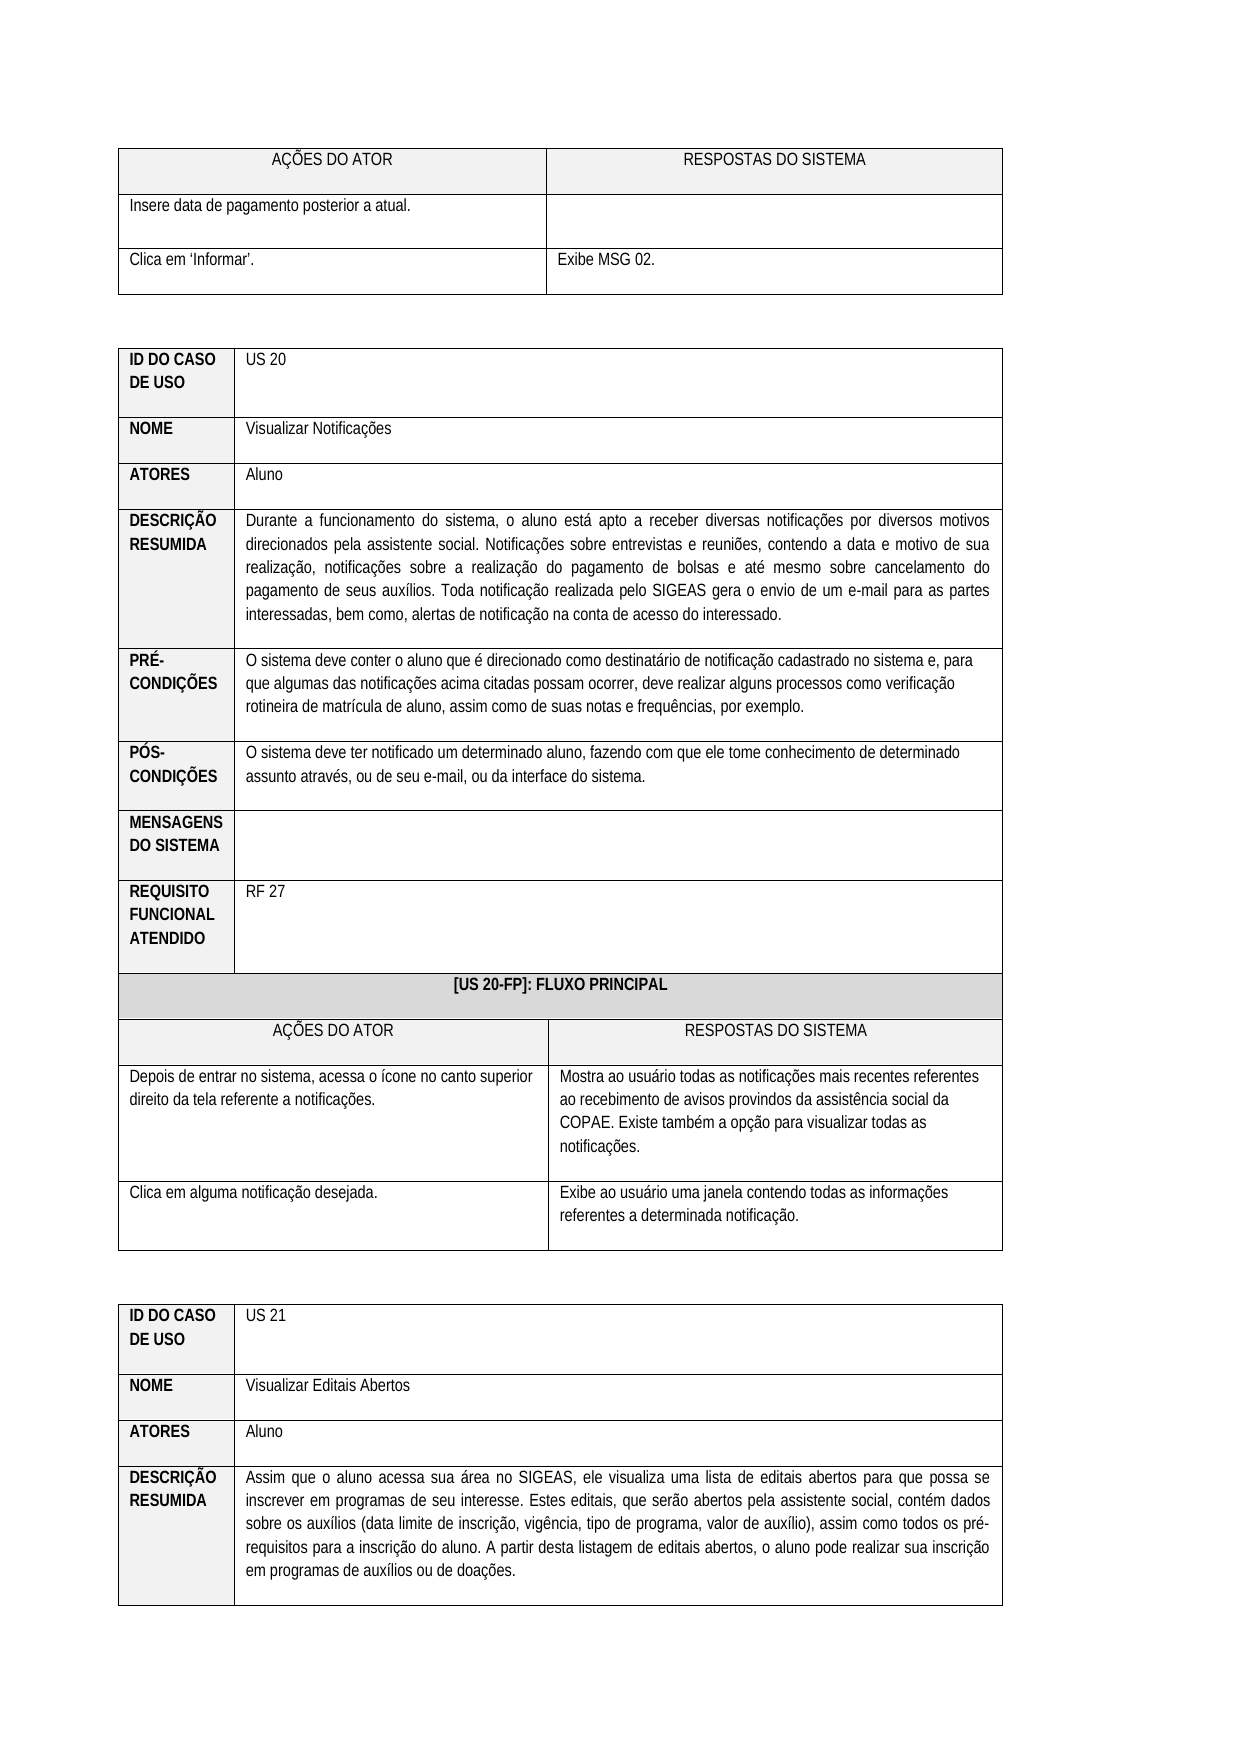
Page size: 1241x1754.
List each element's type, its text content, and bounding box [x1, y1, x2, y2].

table_header US 21 [235, 1305, 1002, 1373]
table_cell Mostra ao usuário todas as notificações mais recentes referentes ao recebimento de avisos provindos da assistência social da COPAE. Existe também a opção para visualizar todas as notificações. [549, 1066, 1002, 1181]
table_cell Exibe MSG 02. [547, 249, 1002, 293]
table_cell NOME [119, 1375, 234, 1419]
table_cell ATORES [119, 1421, 234, 1466]
table_cell Insere data de pagamento posterior a atual. [119, 195, 546, 247]
table_cell RESPOSTAS DO SISTEMA [549, 1020, 1002, 1064]
table_cell Aluno [235, 1421, 1002, 1466]
table_header ID DO CASO DE USO [119, 349, 234, 417]
table_cell DESCRIÇÃO RESUMIDA [119, 1467, 234, 1605]
table_cell [235, 811, 1002, 880]
table_cell O sistema deve conter o aluno que é direcionado como destinatário de notificação cadastrado no sistema e, para que algumas das notificações acima citadas possam ocorrer, deve realizar alguns processos como verificação rotineira de matrícula de aluno, assim como de suas notas e frequências, por exemplo. [235, 649, 1002, 741]
table_cell [US 20-FP]: FLUXO PRINCIPAL [119, 974, 1002, 1018]
table_cell Clica em alguma notificação desejada. [119, 1182, 548, 1250]
table_cell O sistema deve ter notificado um determinado aluno, fazendo com que ele tome conhecimento de determinado assunto através, ou de seu e-mail, ou da interface do sistema. [235, 742, 1002, 810]
table_cell Clica em ‘Informar’. [119, 249, 546, 293]
table_header ID DO CASO DE USO [119, 1305, 234, 1373]
table_header US 20 [235, 349, 1002, 417]
table_cell AÇÕES DO ATOR [119, 1020, 548, 1064]
table_cell ATORES [119, 464, 234, 509]
table_cell AÇÕES DO ATOR [119, 149, 546, 194]
table_cell Visualizar Notificações [235, 418, 1002, 463]
table_cell [547, 195, 1002, 247]
table_cell NOME [119, 418, 234, 463]
table_cell Exibe ao usuário uma janela contendo todas as informações referentes a determinada notificação. [549, 1182, 1002, 1250]
table_cell PRÉ-CONDIÇÕES [119, 649, 234, 741]
table_cell Assim que o aluno acessa sua área no SIGEAS, ele visualiza uma lista de editais abertos para que possa se inscrever em programas de seu interesse. Estes editais, que serão abertos pela assistente social, contém dados sobre os auxílios (data limite de inscrição, vigência, tipo de programa, valor de auxílio), assim como todos os pré-requisitos para a inscrição do aluno. A partir desta listagem de editais abertos, o aluno pode realizar sua inscrição em programas de auxílios ou de doações. [235, 1467, 1002, 1605]
table_cell RF 27 [235, 881, 1002, 972]
table_cell MENSAGENS DO SISTEMA [119, 811, 234, 880]
table_cell Visualizar Editais Abertos [235, 1375, 1002, 1419]
table_cell Depois de entrar no sistema, acessa o ícone no canto superior direito da tela referente a notificações. [119, 1066, 548, 1181]
table_cell Aluno [235, 464, 1002, 509]
table_cell REQUISITO FUNCIONAL ATENDIDO [119, 881, 234, 972]
table_cell PÓS-CONDIÇÕES [119, 742, 234, 810]
table_cell DESCRIÇÃO RESUMIDA [119, 510, 234, 648]
table_cell RESPOSTAS DO SISTEMA [547, 149, 1002, 194]
table_cell Durante a funcionamento do sistema, o aluno está apto a receber diversas notificações por diversos motivos direcionados pela assistente social. Notificações sobre entrevistas e reuniões, contendo a data e motivo de sua realização, notificações sobre a realização do pagamento de bolsas e até mesmo sobre cancelamento do pagamento de seus auxílios. Toda notificação realizada pelo SIGEAS gera o envio de um e-mail para as partes interessadas, bem como, alertas de notificação na conta de acesso do interessado. [235, 510, 1002, 648]
